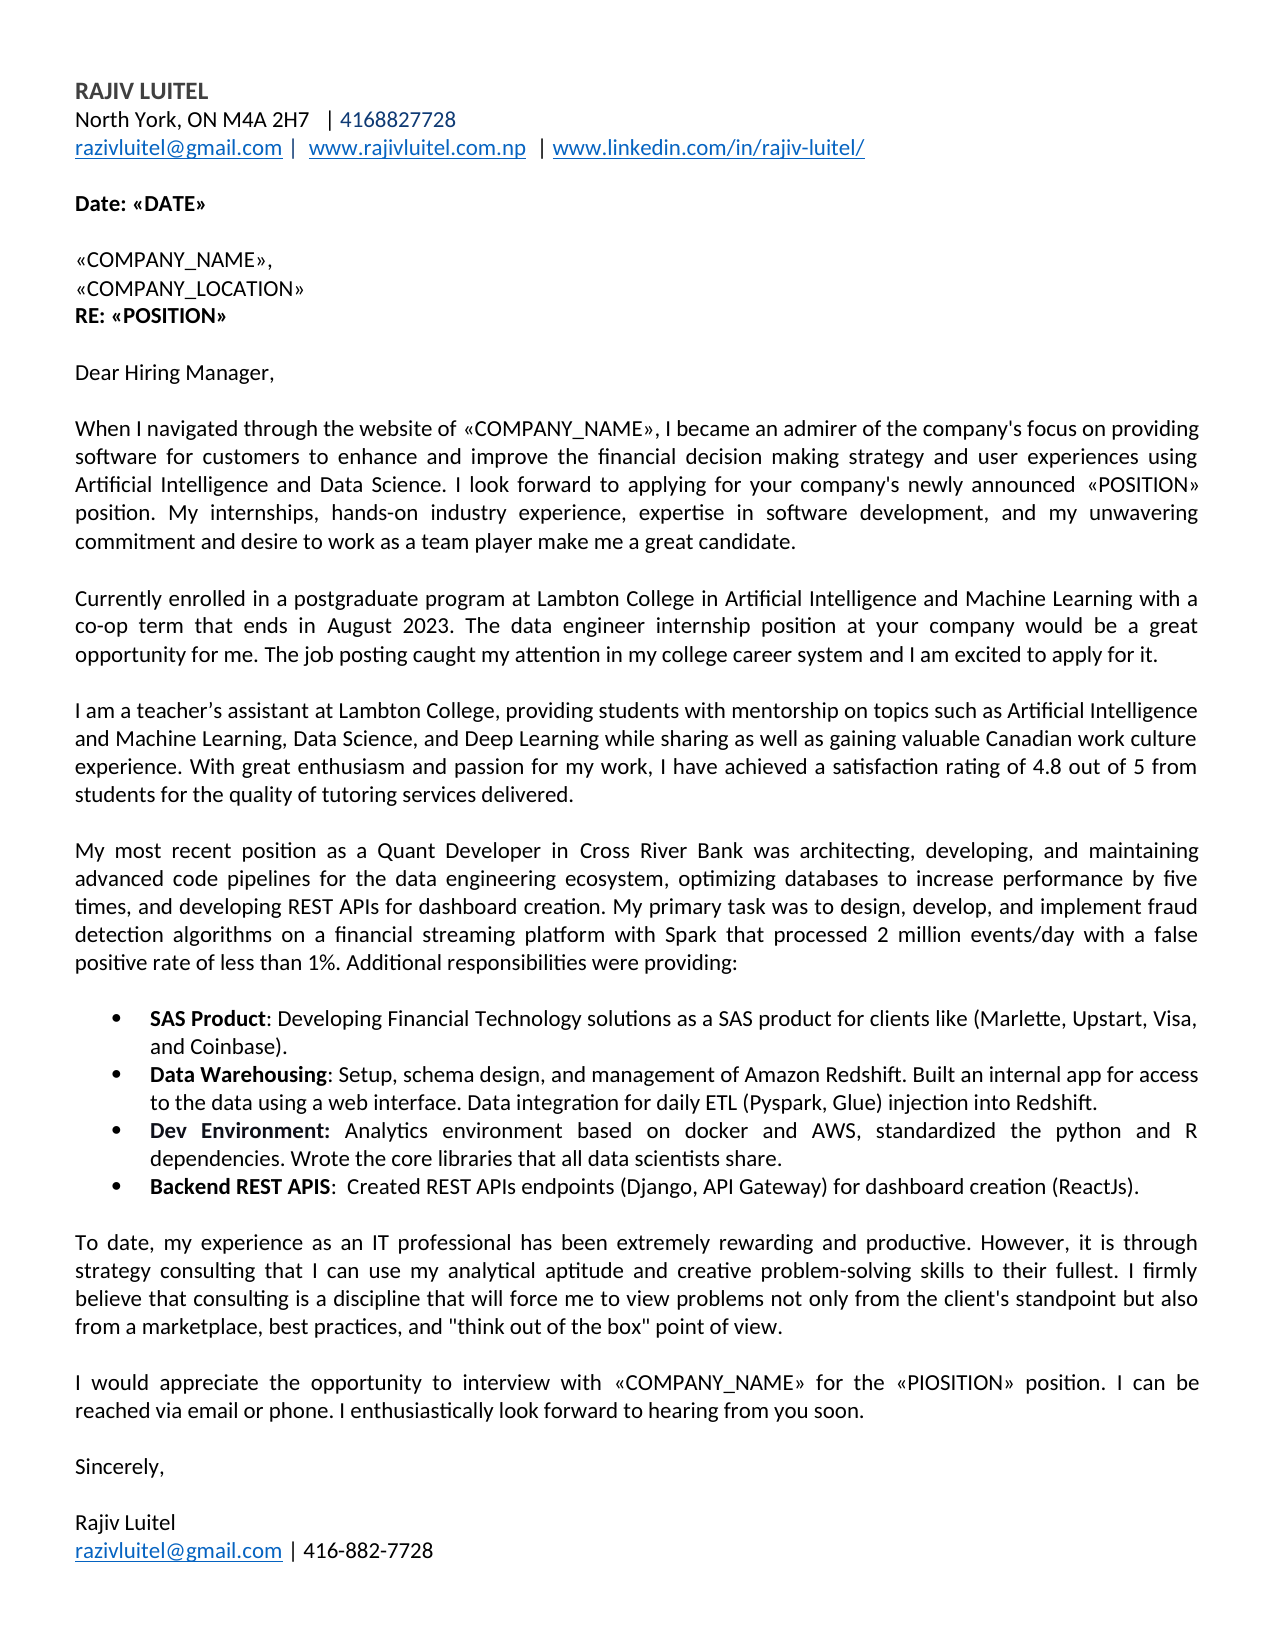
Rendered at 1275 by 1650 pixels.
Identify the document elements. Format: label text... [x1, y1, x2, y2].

list SAS Product: Developing Financial Technology solutions as a SAS product for clients like (Marlette, Upstart, Visa, and Coinbase). [112, 1004, 1200, 1060]
list Dev Environment: Analytics environment based on docker and AWS, standardized the python and R dependencies. Wrote the core libraries that all data scientists share. [112, 1116, 1200, 1172]
text Dear Hiring Manager, [75, 358, 1200, 386]
text Currently enrolled in a postgraduate program at Lambton College in Artificial Intelligence and Machine Learning with a co-op term that ends in August 2023. The data engineer internship position at your company would be a great opportunity for me. The job posting caught my attention in my college career system and I am excited to apply for it. [75, 584, 1200, 668]
text Sincerely, [75, 1452, 1200, 1480]
text When I navigated through the website of «COMPANY_NAME», I became an admirer of the company's focus on providing software for customers to enhance and improve the financial decision making strategy and user experiences using Artificial Intelligence and Data Science. I look forward to applying for your company's newly announced «POSITION» position. My internships, hands-on industry experience, expertise in software development, and my unwavering commitment and desire to work as a team player make me a great candidate. [75, 414, 1200, 555]
text razivluitel@gmail.com | 416-882-7728 [75, 1536, 1200, 1564]
text I would appreciate the opportunity to interview with «COMPANY_NAME» for the «PIOSITION» position. I can be reached via email or phone. I enthusiastically look forward to hearing from you soon. [75, 1368, 1200, 1424]
text To date, my experience as an IT professional has been extremely rewarding and productive. However, it is through strategy consulting that I can use my analytical aptitude and creative problem-solving skills to their fullest. I firmly believe that consulting is a discipline that will force me to view problems not only from the client's standpoint but also from a marketplace, best practices, and "think out of the box" point of view. [75, 1228, 1200, 1340]
text Date: «DATE» [75, 189, 1200, 218]
text Rajiv Luitel [75, 1508, 1200, 1536]
text I am a teacher’s assistant at Lambton College, providing students with mentorship on topics such as Artificial Intelligence and Machine Learning, Data Science, and Deep Learning while sharing as well as gaining valuable Canadian work culture experience. With great enthusiasm and passion for my work, I have achieved a satisfaction rating of 4.8 out of 5 from students for the quality of tutoring services delivered. [74, 696, 1200, 808]
list Data Warehousing: Setup, schema design, and management of Amazon Redshift. Built an internal app for access to the data using a web interface. Data integration for daily ETL (Pyspark, Glue) injection into Redshift. [112, 1060, 1200, 1116]
text razivluitel@gmail.com | www.rajivluitel.com.np | www.linkedin.com/in/rajiv-luitel/ [75, 133, 1200, 162]
list Backend REST APIS: Created REST APIs endpoints (Django, API Gateway) for dashboard creation (ReactJs). [112, 1172, 1200, 1200]
text , [75, 246, 1200, 274]
text My most recent position as a Quant Developer in Cross River Bank was architecting, developing, and maintaining advanced code pipelines for the data engineering ecosystem, optimizing databases to increase performance by five times, and developing REST APIs for dashboard creation. My primary task was to design, develop, and implement fraud detection algorithms on a financial streaming platform with Spark that processed 2 million events/day with a false positive rate of less than 1%. Additional responsibilities were providing: [74, 836, 1200, 976]
text RE: «POSITION» [75, 302, 1200, 330]
text RAJIV LUITEL [75, 75, 1200, 106]
text North York, ON M4A 2H7 | 4168827728 [75, 106, 1200, 133]
